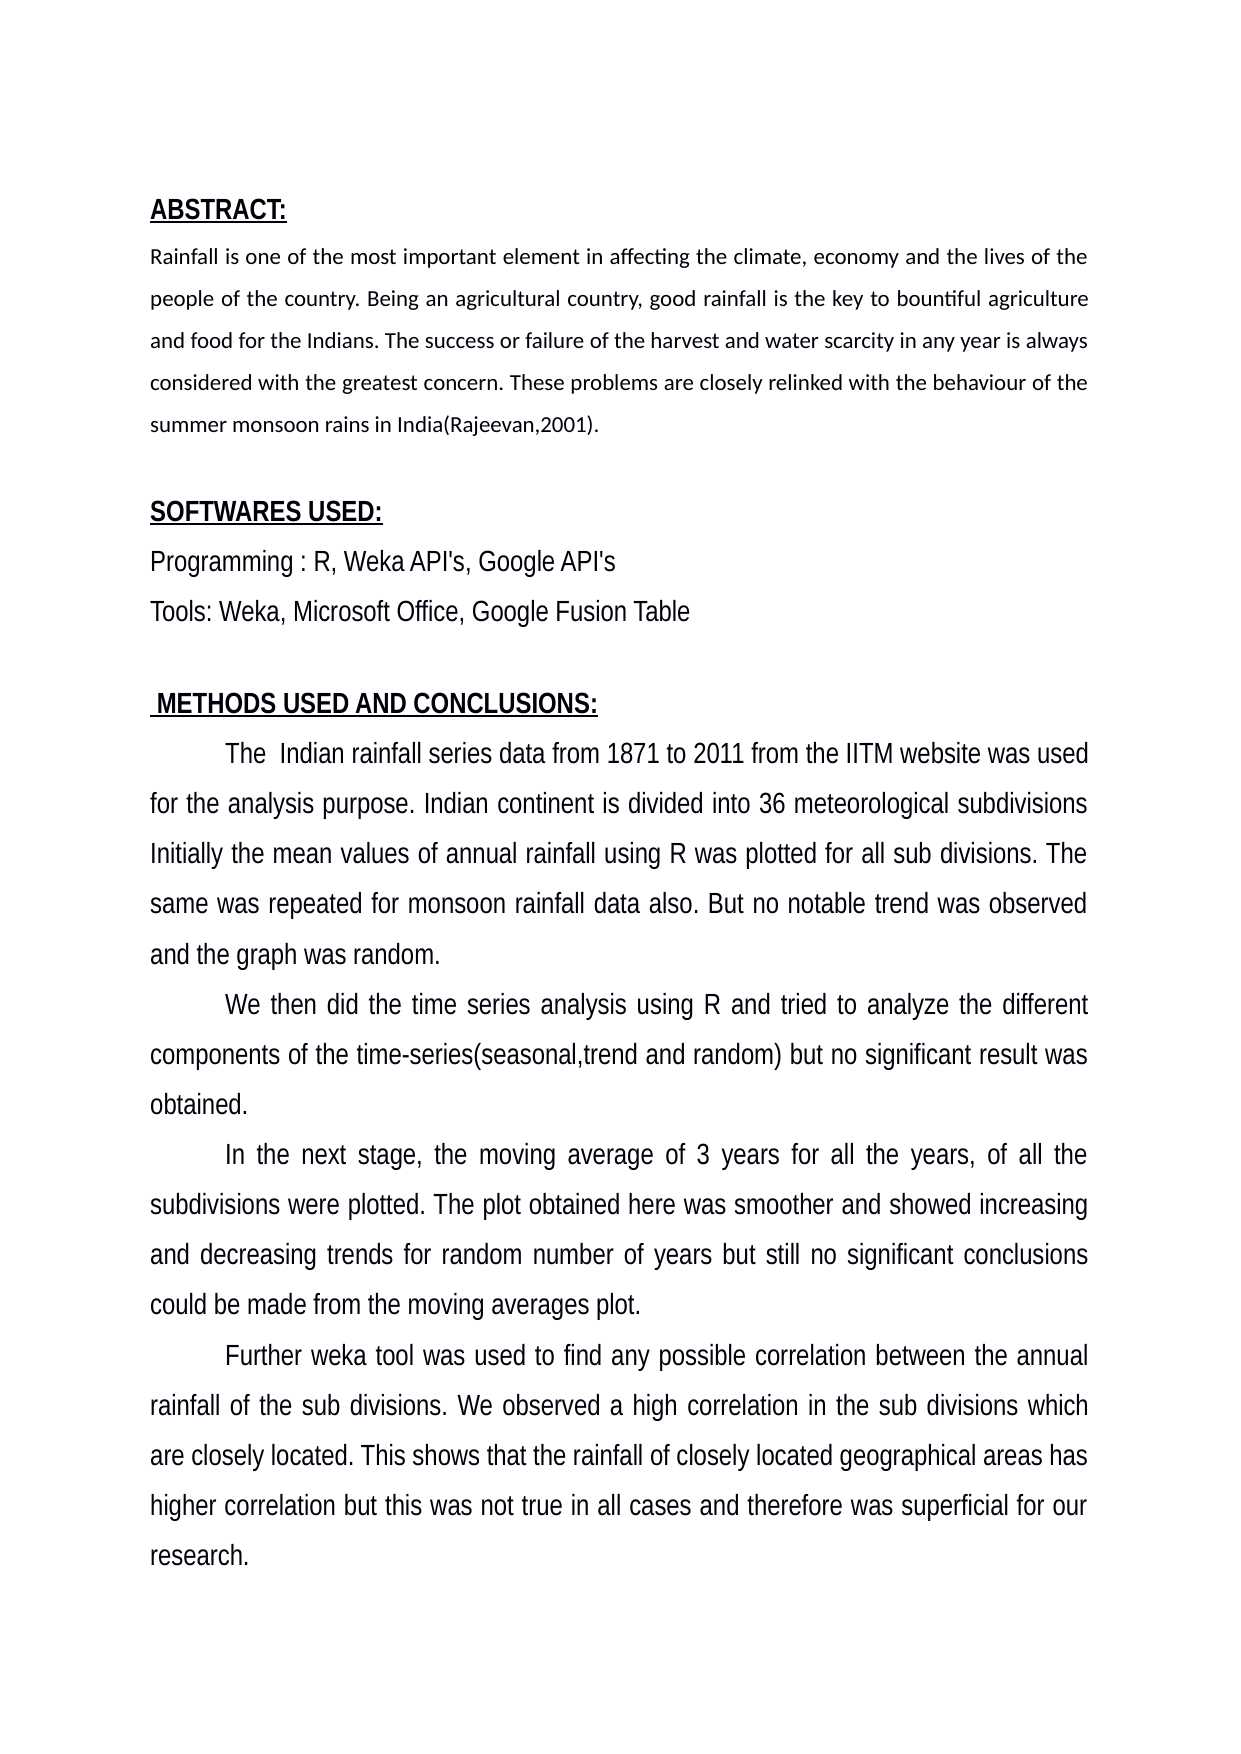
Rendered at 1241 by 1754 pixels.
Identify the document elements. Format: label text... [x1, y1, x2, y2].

text Further weka tool was used to find any possible correlation between the annual rainfall of the sub divisions. We observed a high correlation in the sub divisions which are closely located. This shows that the rainfall of closely located geographical areas has higher correlation but this was not true in all cases and therefore was superficial for our research. [150, 1338, 1090, 1571]
text In the next stage, the moving average of 3 years for all the years, of all the subdivisions were plotted. The plot obtained here was smoother and showed increasing and decreasing trends for random number of years but still no significant conclusions could be made from the moving averages plot. [150, 1137, 1090, 1321]
text Rainfall is one of the most important element in affecting the climate, economy and the lives of the people of the country. Being an agricultural country, good rainfall is the key to bountiful agriculture and food for the Indians. The success or failure of the harvest and water scarcity in any year is always considered with the greatest concern. These problems are closely relinked with the behaviour of the summer monsoon rains in India(Rajeevan,2001). [150, 242, 1090, 438]
text METHODS USED AND CONCLUSIONS: [150, 686, 1090, 720]
text We then did the time series analysis using R and tried to analyze the different components of the time-series(seasonal,trend and random) but no significant result was obtained. [150, 987, 1090, 1121]
text Tools: Weka, Microsoft Office, Google Fusion Table [150, 594, 1090, 628]
text Programming : R, Weka API's, Google API's [150, 544, 1090, 577]
text ABSTRACT: [150, 192, 1090, 225]
text The Indian rainfall series data from 1871 to 2011 from the IITM website was used for the analysis purpose. Indian continent is divided into 36 meteorological subdivisions Initially the mean values of annual rainfall using R was plotted for all sub divisions. The same was repeated for monsoon rainfall data also. But no notable trend was observed and the graph was random. [150, 736, 1090, 970]
text SOFTWARES USED: [150, 494, 1090, 527]
